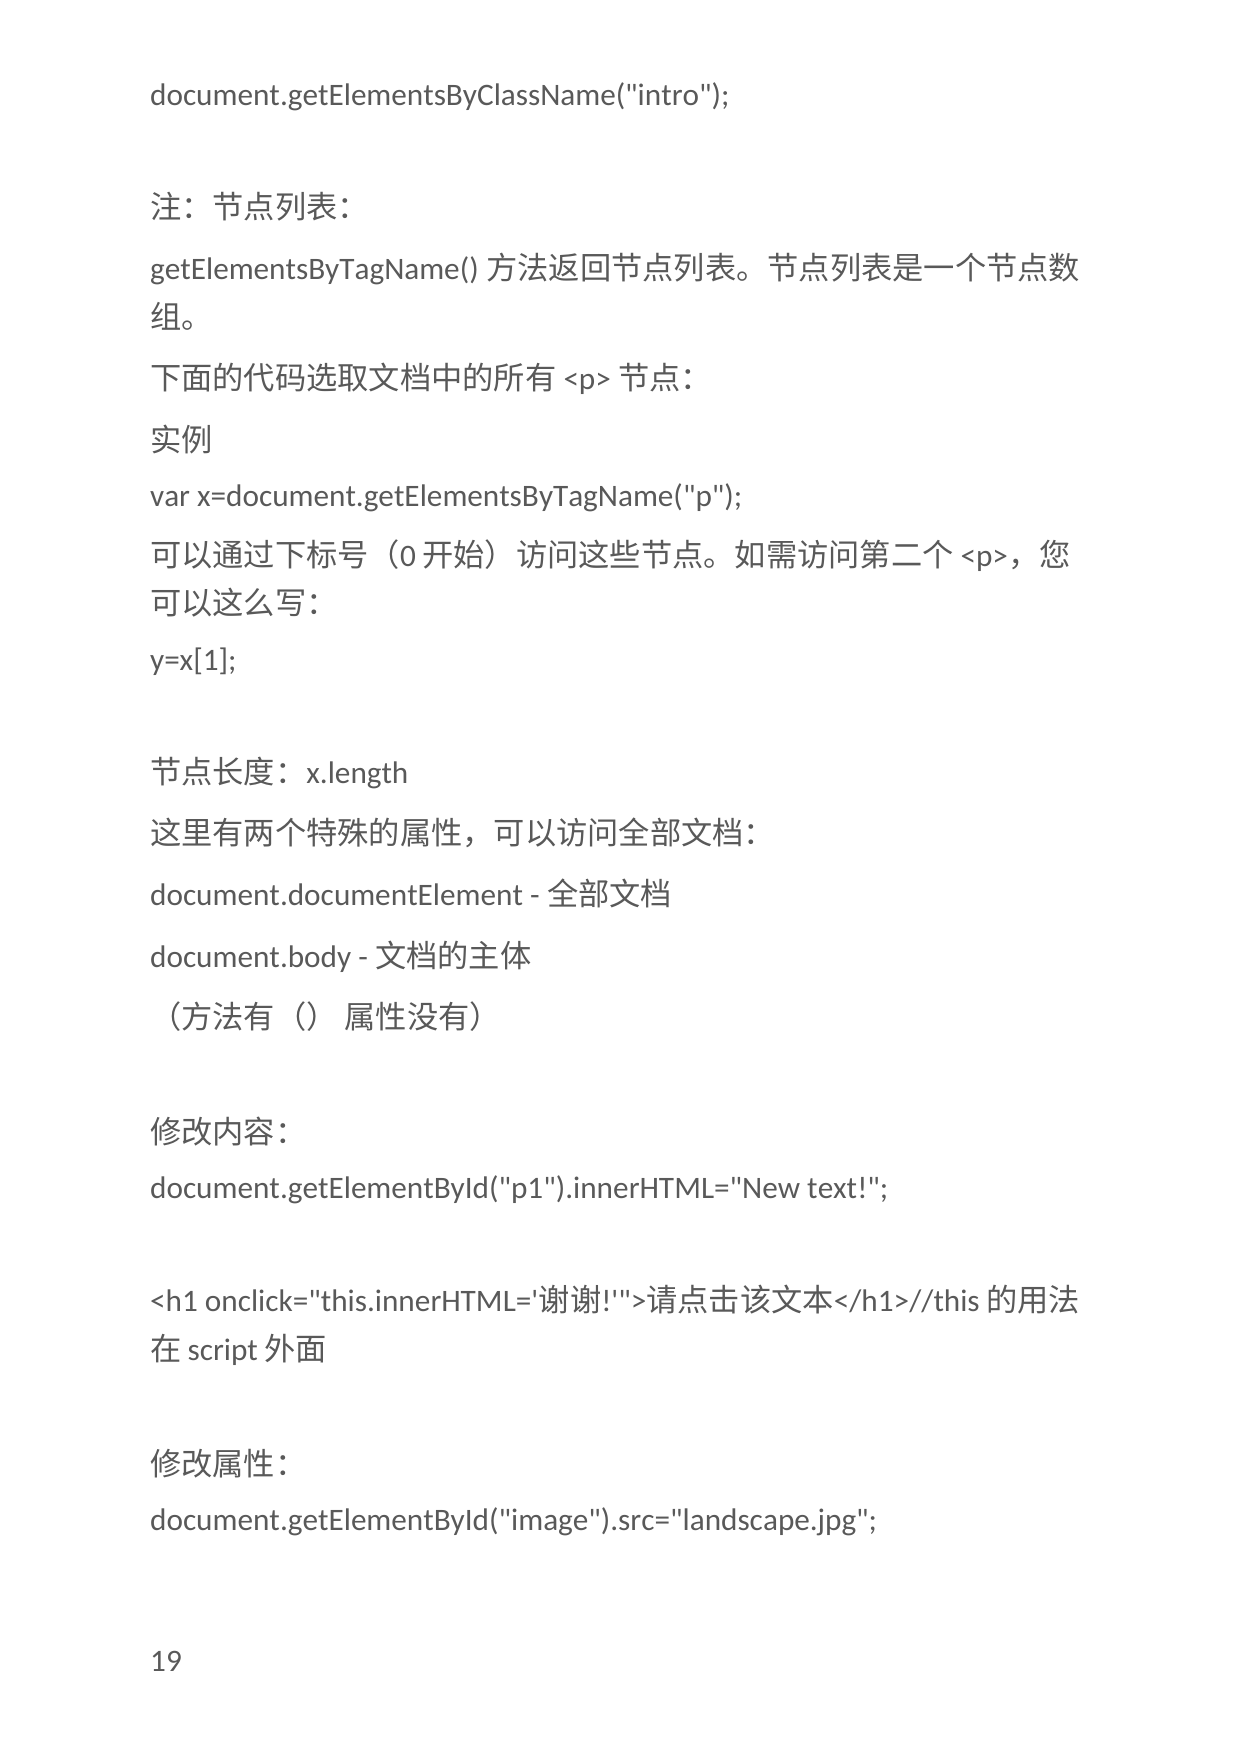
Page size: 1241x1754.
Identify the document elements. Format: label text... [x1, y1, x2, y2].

text document.getElementsByClassName("intro"); [150, 75, 1090, 113]
text 下面的代码选取文档中的所有 <p> 节点： [150, 353, 1090, 399]
text document.documentElement - 全部文档 [150, 869, 1090, 915]
text y=x[1]; [150, 640, 1090, 678]
text 节点长度：x.length [150, 747, 1090, 792]
text <h1 onclick="this.innerHTML='谢谢!'">请点击该文本</h1>//this的用法在script外面 [150, 1275, 1090, 1369]
text document.body - 文档的主体 [150, 931, 1090, 976]
text 可以通过下标号（0开始）访问这些节点。如需访问第二个 <p>，您可以这么写： [150, 530, 1090, 624]
text 修改属性： [150, 1439, 1090, 1484]
text 修改内容： [150, 1107, 1090, 1152]
text getElementsByTagName() 方法返回节点列表。节点列表是一个节点数组。 [150, 243, 1090, 337]
text document.getElementById("image").src="landscape.jpg"; [150, 1500, 1090, 1538]
text 这里有两个特殊的属性，可以访问全部文档： [150, 808, 1090, 853]
text 实例 [150, 415, 1090, 460]
text 注：节点列表： [150, 182, 1090, 227]
text var x=document.getElementsByTagName("p"); [150, 476, 1090, 514]
text document.getElementById("p1").innerHTML="New text!"; [150, 1168, 1090, 1206]
text （方法有（） 属性没有） [150, 992, 1090, 1037]
